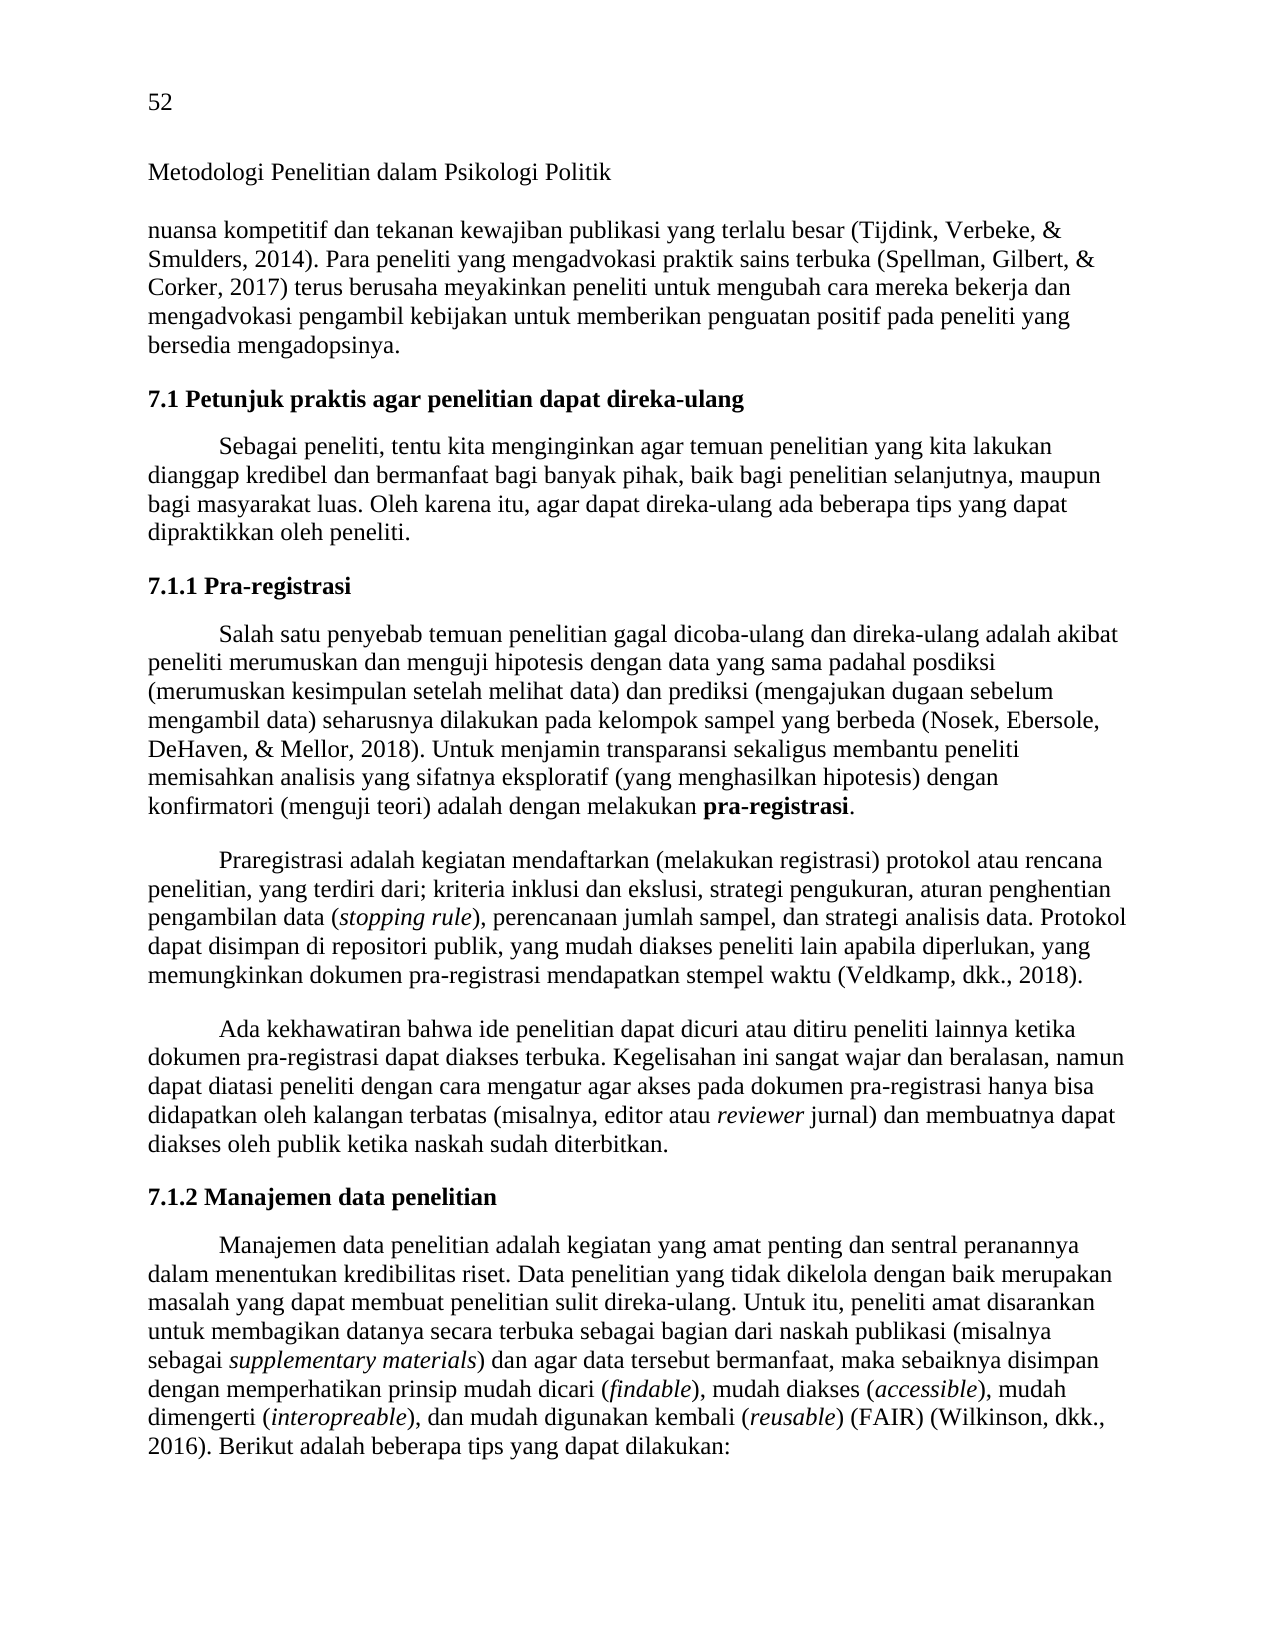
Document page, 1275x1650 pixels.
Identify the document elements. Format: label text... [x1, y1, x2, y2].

text Praregistrasi adalah kegiatan mendaftarkan (melakukan registrasi) protokol atau rencana penelitian, yang terdiri dari; kriteria inklusi dan ekslusi, strategi pengukuran, aturan penghentian pengambilan data (stopping rule), perencanaan jumlah sampel, dan strategi analisis data. Protokol dapat disimpan di repositori publik, yang mudah diakses peneliti lain apabila diperlukan, yang memungkinkan dokumen pra-registrasi mendapatkan stempel waktu (Veldkamp, dkk., 2018). [148, 845, 1127, 989]
subtitle 7.1.1 Pra-registrasi [148, 571, 1127, 600]
text Manajemen data penelitian adalah kegiatan yang amat penting dan sentral peranannya dalam menentukan kredibilitas riset. Data penelitian yang tidak dikelola dengan baik merupakan masalah yang dapat membuat penelitian sulit direka-ulang. Untuk itu, peneliti amat disarankan untuk membagikan datanya secara terbuka sebagai bagian dari naskah publikasi (misalnya sebagai supplementary materials) dan agar data tersebut bermanfaat, maka sebaiknya disimpan dengan memperhatikan prinsip mudah dicari (findable), mudah diakses (accessible), mudah dimengerti (interopreable), dan mudah digunakan kembali (reusable) (FAIR) (Wilkinson, dkk., 2016). Berikut adalah beberapa tips yang dapat dilakukan: [148, 1230, 1127, 1460]
subtitle 7.1.2 Manajemen data penelitian [148, 1182, 1127, 1211]
text Sebagai peneliti, tentu kita menginginkan agar temuan penelitian yang kita lakukan dianggap kredibel dan bermanfaat bagi banyak pihak, baik bagi penelitian selanjutnya, maupun bagi masyarakat luas. Oleh karena itu, agar dapat direka-ulang ada beberapa tips yang dapat dipraktikkan oleh peneliti. [148, 431, 1127, 546]
subtitle 7.1 Petunjuk praktis agar penelitian dapat direka-ulang [148, 384, 1127, 412]
text Salah satu penyebab temuan penelitian gagal dicoba-ulang dan direka-ulang adalah akibat peneliti merumuskan dan menguji hipotesis dengan data yang sama padahal posdiksi (merumuskan kesimpulan setelah melihat data) dan prediksi (mengajukan dugaan sebelum mengambil data) seharusnya dilakukan pada kelompok sampel yang berbeda (Nosek, Ebersole, DeHaven, & Mellor, 2018). Untuk menjamin transparansi sekaligus membantu peneliti memisahkan analisis yang sifatnya eksploratif (yang menghasilkan hipotesis) dengan konfirmatori (menguji teori) adalah dengan melakukan pra-registrasi. [148, 619, 1127, 820]
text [148, 215, 1127, 359]
text Ada kekhawatiran bahwa ide penelitian dapat dicuri atau ditiru peneliti lainnya ketika dokumen pra-registrasi dapat diakses terbuka. Kegelisahan ini sangat wajar dan beralasan, namun dapat diatasi peneliti dengan cara mengatur agar akses pada dokumen pra-registrasi hanya bisa didapatkan oleh kalangan terbatas (misalnya, editor atau reviewer jurnal) dan membuatnya dapat diakses oleh publik ketika naskah sudah diterbitkan. [148, 1014, 1127, 1157]
